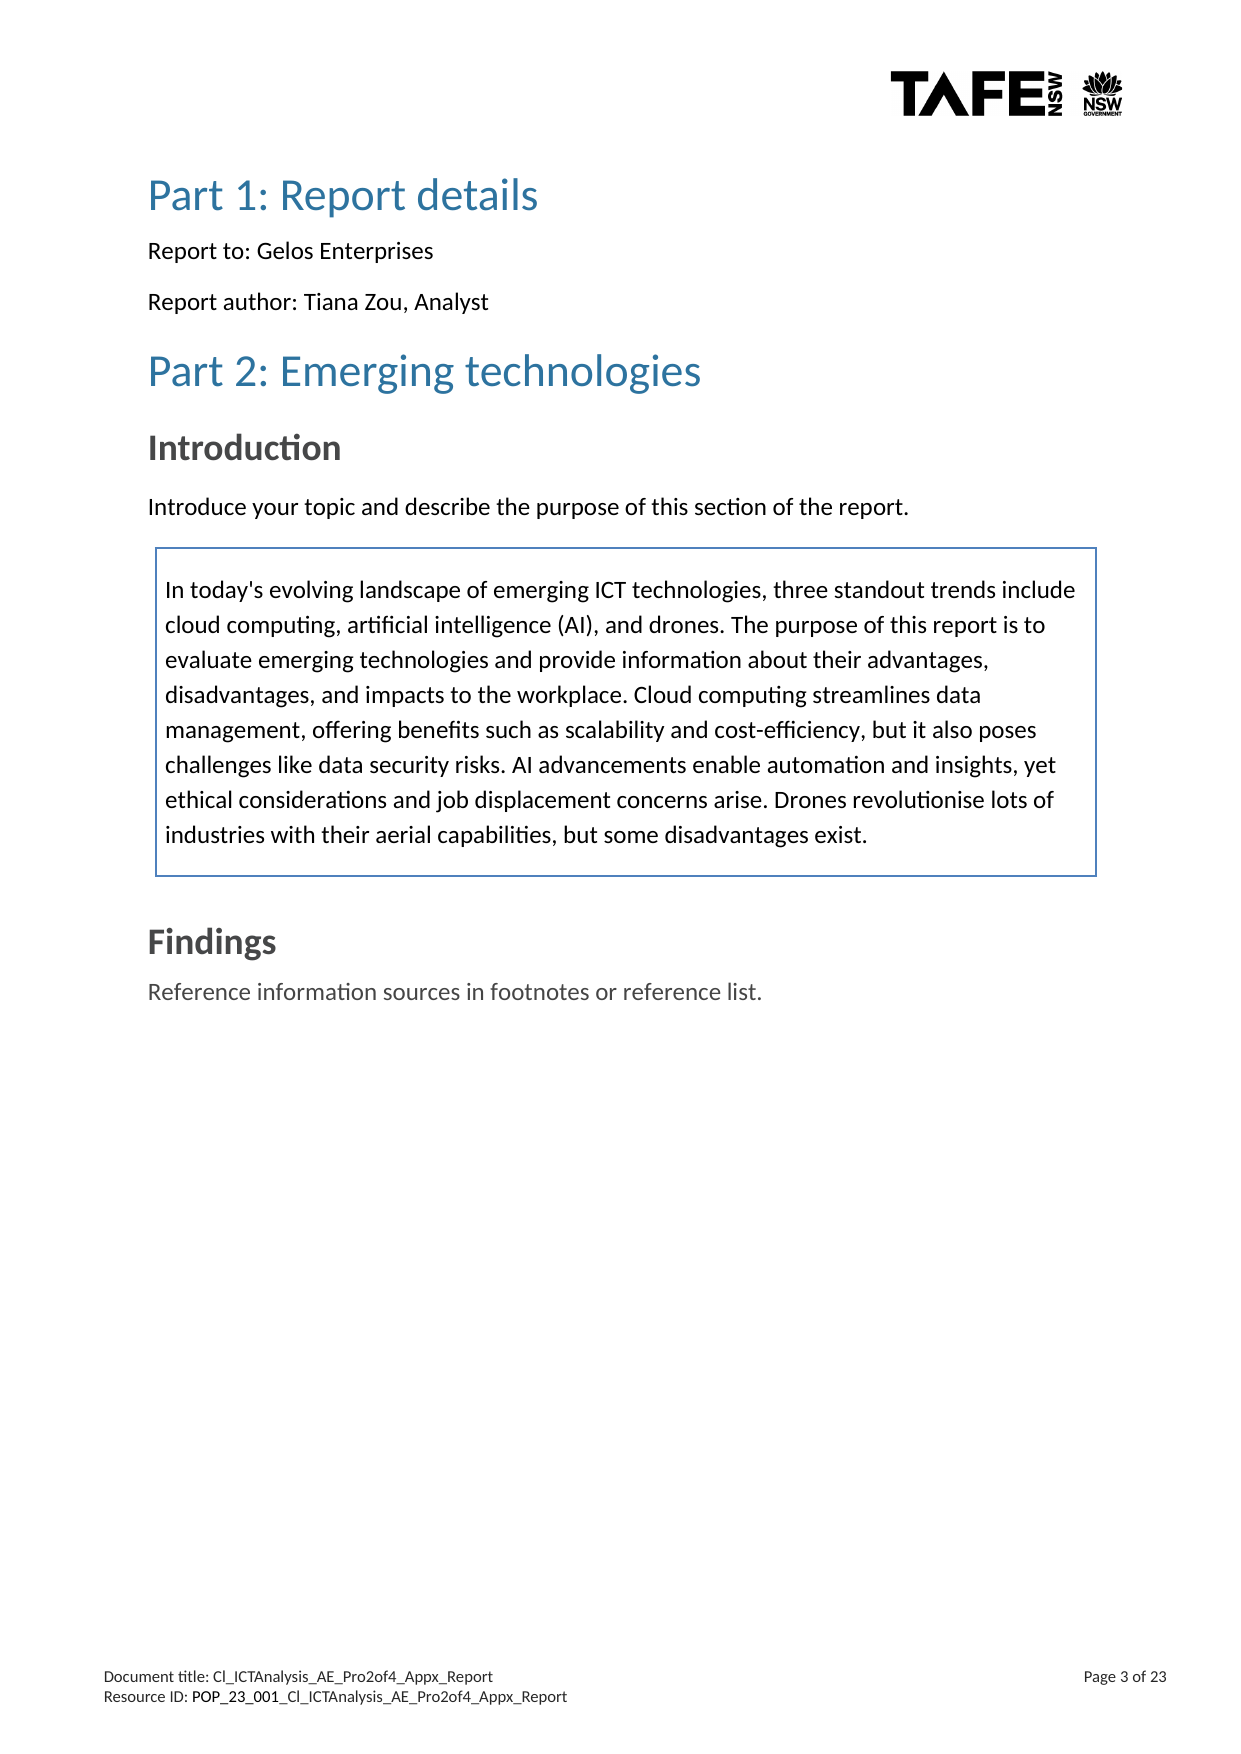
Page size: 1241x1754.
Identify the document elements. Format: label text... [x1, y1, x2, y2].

text Introduce your topic and describe the purpose of this section of the report. [148, 491, 1092, 521]
subtitle Part 2: Emerging technologies [148, 336, 1092, 399]
text Report to: Gelos Enterprises [148, 235, 1092, 266]
text Report author: Tiana Zou, Analyst [148, 286, 1092, 316]
picture [890, 71, 1123, 116]
subtitle Part 1: Report details [148, 160, 1092, 223]
subtitle Findings [148, 551, 1092, 964]
text Reference information sources in footnotes or reference list. [148, 977, 1092, 1007]
text In today's evolving landscape of emerging ICT technologies, three standout trends include cloud computing, artificial intelligence (AI), and drones. The purpose of this report is to evaluate emerging technologies and provide information about their advantages, disadvantages, and impacts to the workplace. Cloud computing streamlines data management, offering benefits such as scalability and cost-efficiency, but it also poses challenges like data security risks. AI advancements enable automation and insights, yet ethical considerations and job displacement concerns arise. Drones revolutionise lots of industries with their aerial capabilities, but some disadvantages exist. [157, 562, 1095, 862]
subtitle Introduction [148, 424, 1092, 470]
